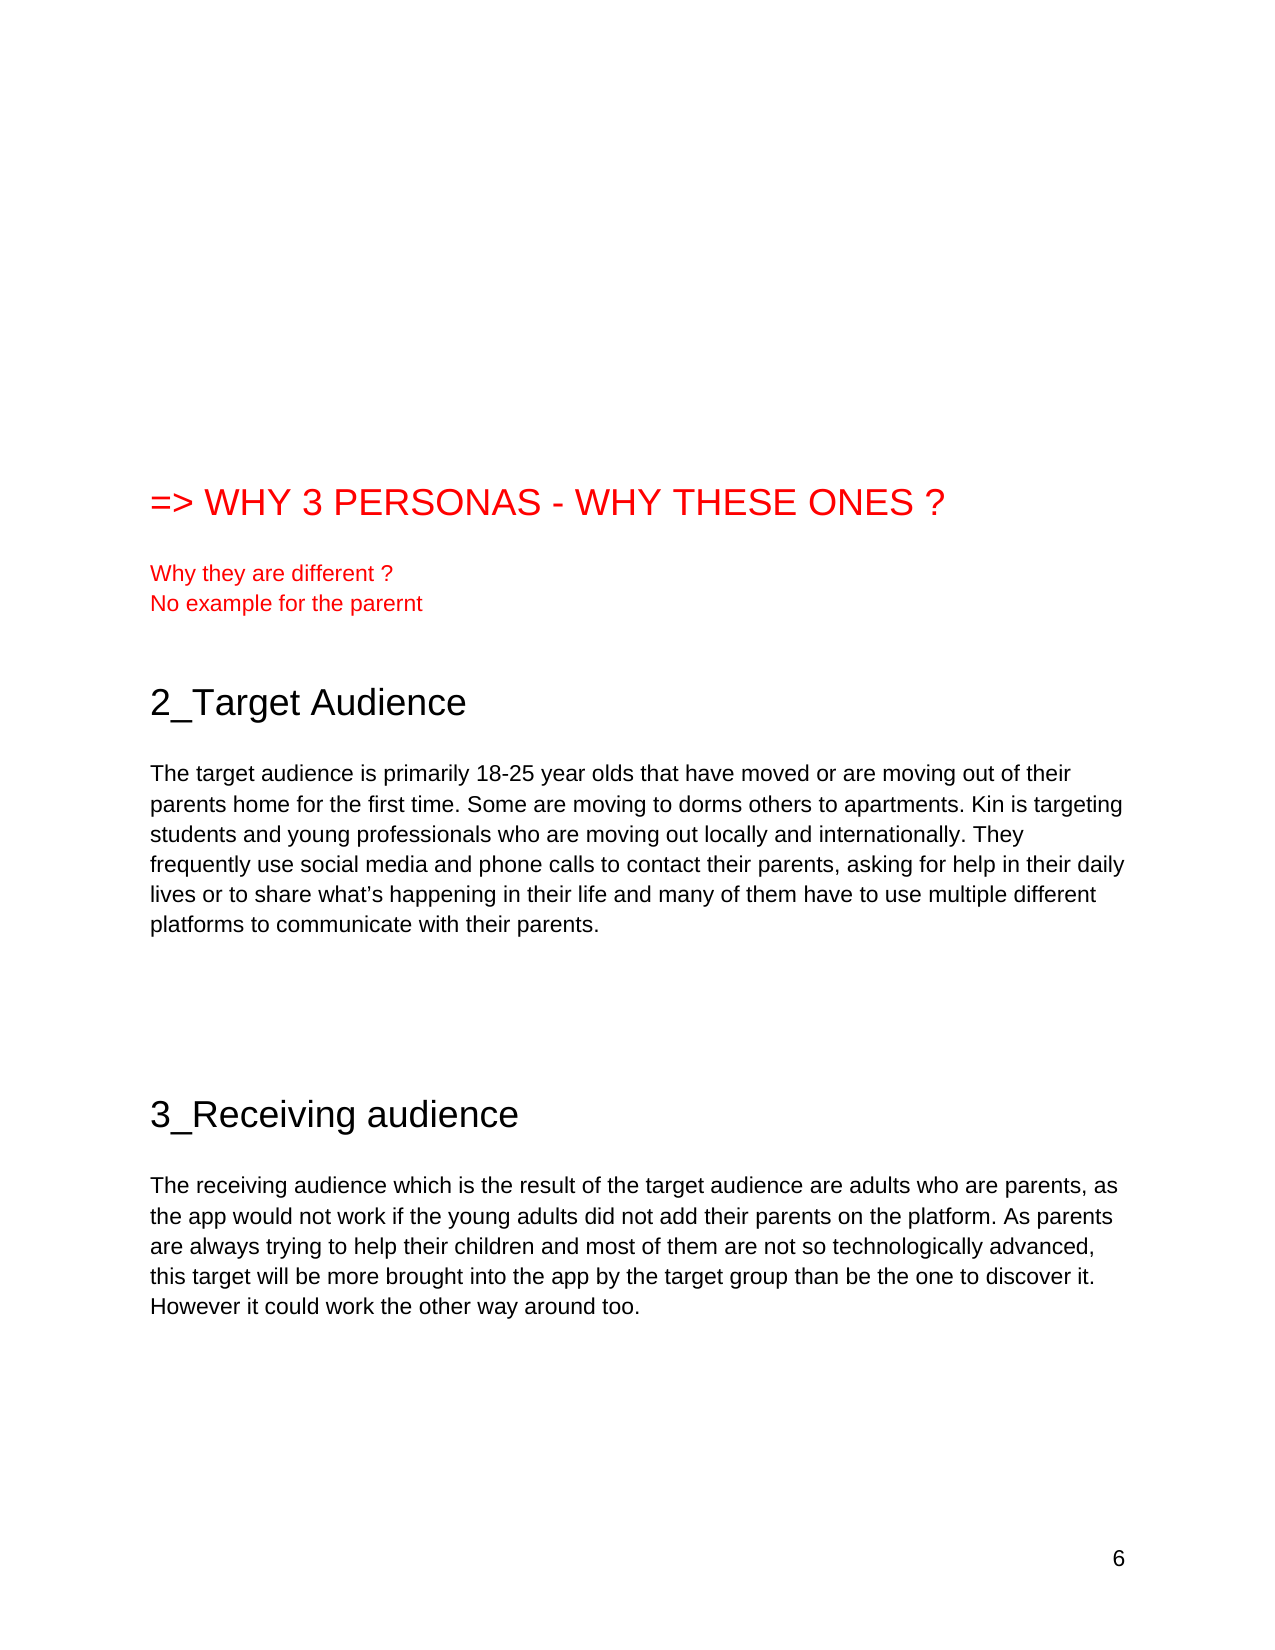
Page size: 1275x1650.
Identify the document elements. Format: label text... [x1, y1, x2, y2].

subtitle 2_Target Audience [150, 681, 1125, 724]
subtitle => WHY 3 PERSONAS - WHY THESE ONES ? [150, 480, 1125, 523]
text The target audience is primarily 18-25 year olds that have moved or are moving out of their parents home for the first time. Some are moving to dorms others to apartments. Kin is targeting students and young professionals who are moving out locally and internationally. They frequently use social media and phone calls to contact their parents, asking for help in their daily lives or to share what’s happening in their life and many of them have to use multiple different platforms to communicate with their parents. [150, 760, 1125, 938]
text No example for the parernt [150, 590, 1125, 616]
text Why they are different ? [150, 560, 1125, 586]
subtitle 3_Receiving audience [150, 1093, 1125, 1136]
text The receiving audience which is the result of the target audience are adults who are parents, as the app would not work if the young adults did not add their parents on the platform. As parents are always trying to help their children and most of them are not so technologically advanced, this target will be more brought into the app by the target group than be the one to discover it. However it could work the other way around too. [150, 1172, 1125, 1320]
